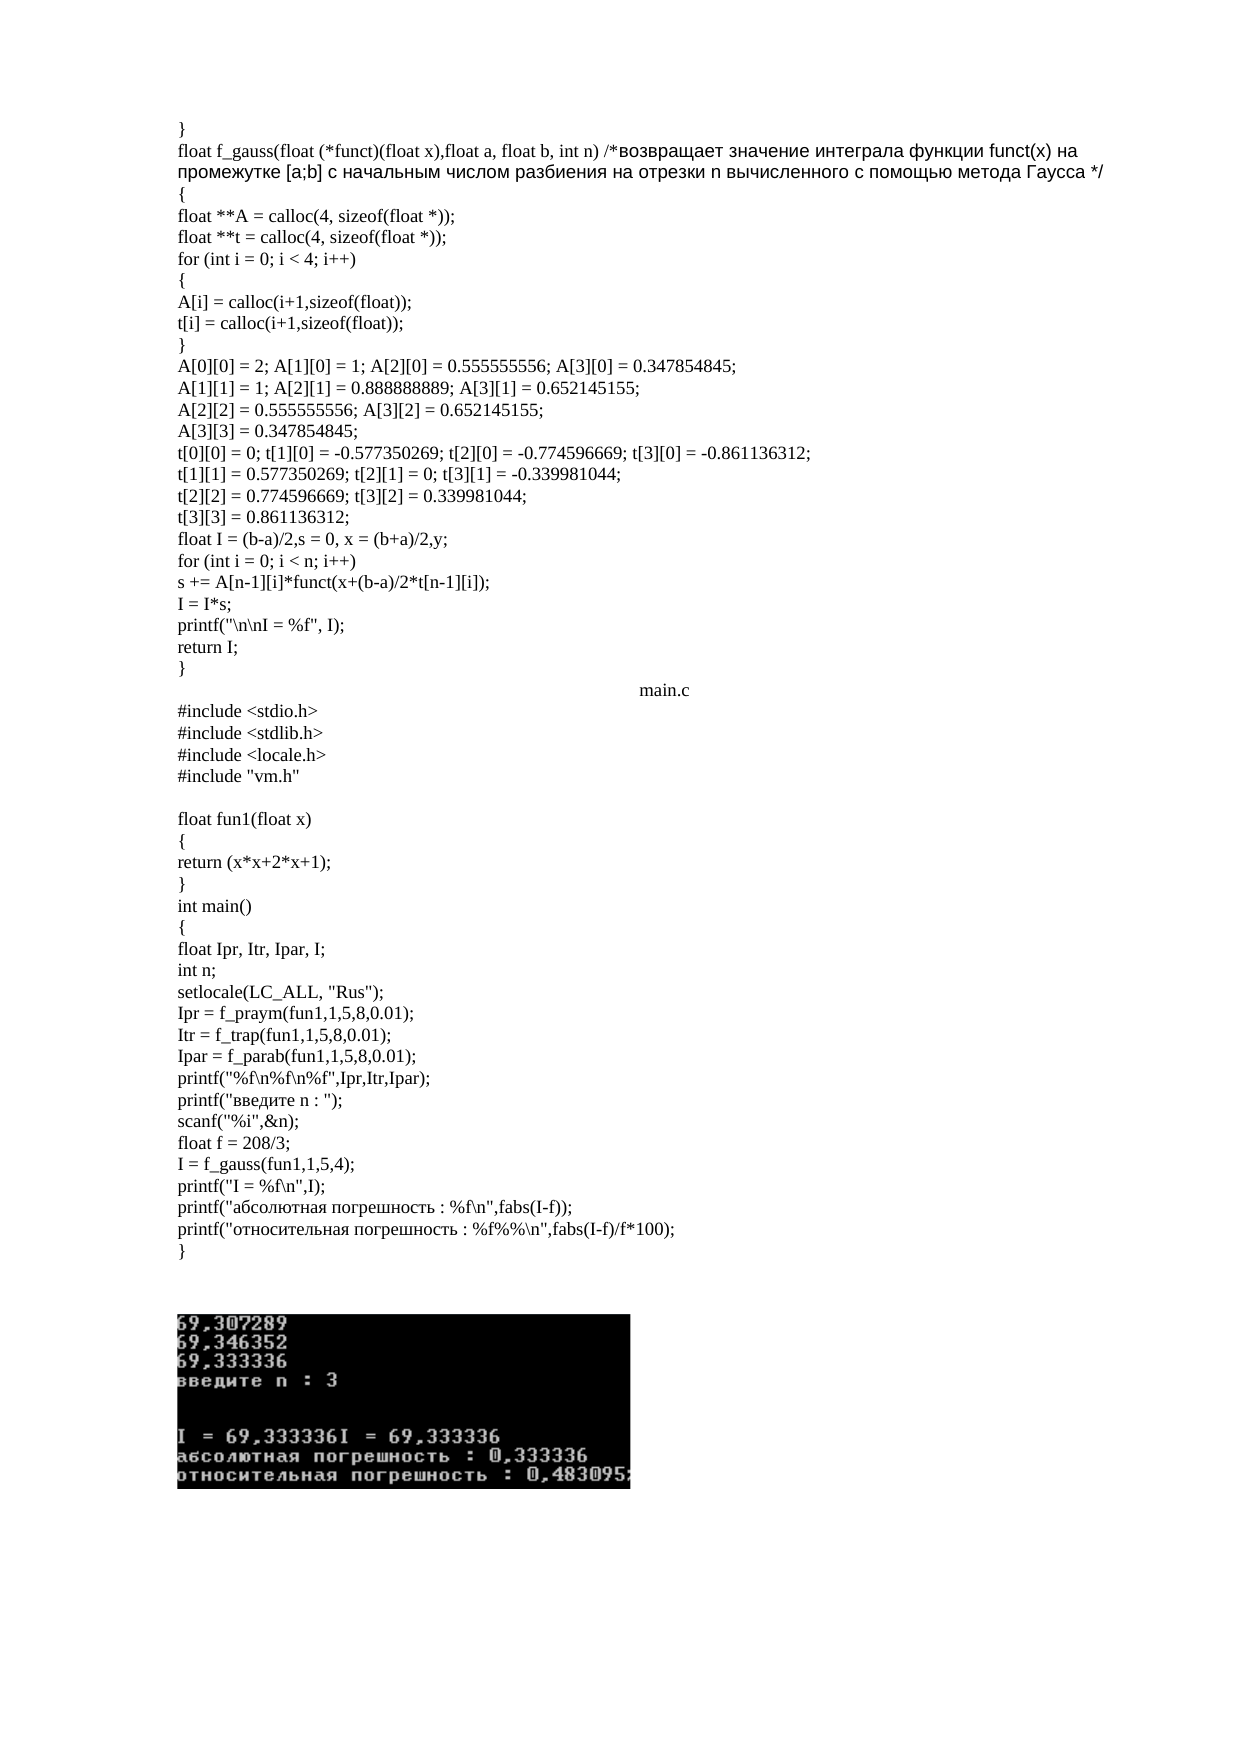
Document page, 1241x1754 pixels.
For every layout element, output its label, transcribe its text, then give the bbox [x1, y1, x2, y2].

text t[1][1] = 0.577350269; t[2][1] = 0; t[3][1] = -0.339981044; [177, 463, 1152, 485]
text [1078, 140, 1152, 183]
text float f = 208/3; [177, 1132, 1152, 1153]
text } [177, 657, 1152, 679]
text Ipr = f_praym(fun1,1,5,8,0.01); [177, 1002, 1152, 1024]
text Itr = f_trap(fun1,1,5,8,0.01); [177, 1024, 1152, 1045]
text float fun1(float x) [177, 808, 1152, 830]
text t[i] = calloc(i+1,sizeof(float)); [177, 312, 1152, 334]
text { [177, 916, 1152, 938]
text setlocale(LC_ALL, "Rus"); [177, 981, 1152, 1002]
text s += A[n-1][i]*funct(x+(b-a)/2*t[n-1][i]); [177, 571, 1152, 593]
text A[2][2] = 0.555555556; A[3][2] = 0.652145155; [177, 398, 1152, 420]
text A[i] = calloc(i+1,sizeof(float)); [177, 291, 1152, 312]
text printf("\n\nI = %f", I); [177, 614, 1152, 636]
text t[3][3] = 0.861136312; [177, 506, 1152, 528]
text A[1][1] = 1; A[2][1] = 0.888888889; A[3][1] = 0.652145155; [177, 377, 1152, 398]
text printf("%f\n%f\n%f",Ipr,Itr,Ipar); [177, 1067, 1152, 1088]
text int main() [177, 894, 1152, 916]
text float **t = calloc(4, sizeof(float *)); [177, 226, 1152, 248]
text } [177, 873, 1152, 894]
text t[0][0] = 0; t[1][0] = -0.577350269; t[2][0] = -0.774596669; t[3][0] = -0.861136312; [177, 442, 1152, 463]
text main.c [177, 679, 1152, 700]
text printf("I = %f\n",I); [177, 1175, 1152, 1196]
text return (x*x+2*x+1); [177, 851, 1152, 873]
text int n; [177, 959, 1152, 981]
text return I; [177, 636, 1152, 657]
text float Ipr, Itr, Ipar, I; [177, 938, 1152, 959]
text I = f_gauss(fun1,1,5,4); [177, 1153, 1152, 1175]
text { [177, 830, 1152, 851]
text } [177, 1239, 1152, 1261]
picture [177, 1314, 631, 1489]
text t[2][2] = 0.774596669; t[3][2] = 0.339981044; [177, 485, 1152, 506]
text A[3][3] = 0.347854845; [177, 420, 1152, 442]
text I = I*s; [177, 593, 1152, 614]
text #include <locale.h> [177, 743, 1152, 765]
text for (int i = 0; i < 4; i++) [177, 248, 1152, 269]
text for (int i = 0; i < n; i++) [177, 549, 1152, 571]
text #include <stdlib.h> [177, 722, 1152, 743]
text { [177, 183, 1152, 204]
text printf("абсолютная погрешность : %f\n",fabs(I-f)); [177, 1196, 1152, 1218]
text Ipar = f_parab(fun1,1,5,8,0.01); [177, 1045, 1152, 1067]
text printf("относительная погрешность : %f%%\n",fabs(I-f)/f*100); [177, 1218, 1152, 1239]
text #include "vm.h" [177, 765, 1152, 787]
text A[0][0] = 2; A[1][0] = 1; A[2][0] = 0.555555556; A[3][0] = 0.347854845; [177, 355, 1152, 377]
text } [177, 118, 1152, 140]
text scanf("%i",&n); [177, 1110, 1152, 1132]
text } [177, 334, 1152, 355]
text float **A = calloc(4, sizeof(float *)); [177, 204, 1152, 226]
text { [177, 269, 1152, 291]
text printf("введите n : "); [177, 1088, 1152, 1110]
text #include <stdio.h> [177, 700, 1152, 722]
text float I = (b-a)/2,s = 0, x = (b+a)/2,y; [177, 528, 1152, 549]
